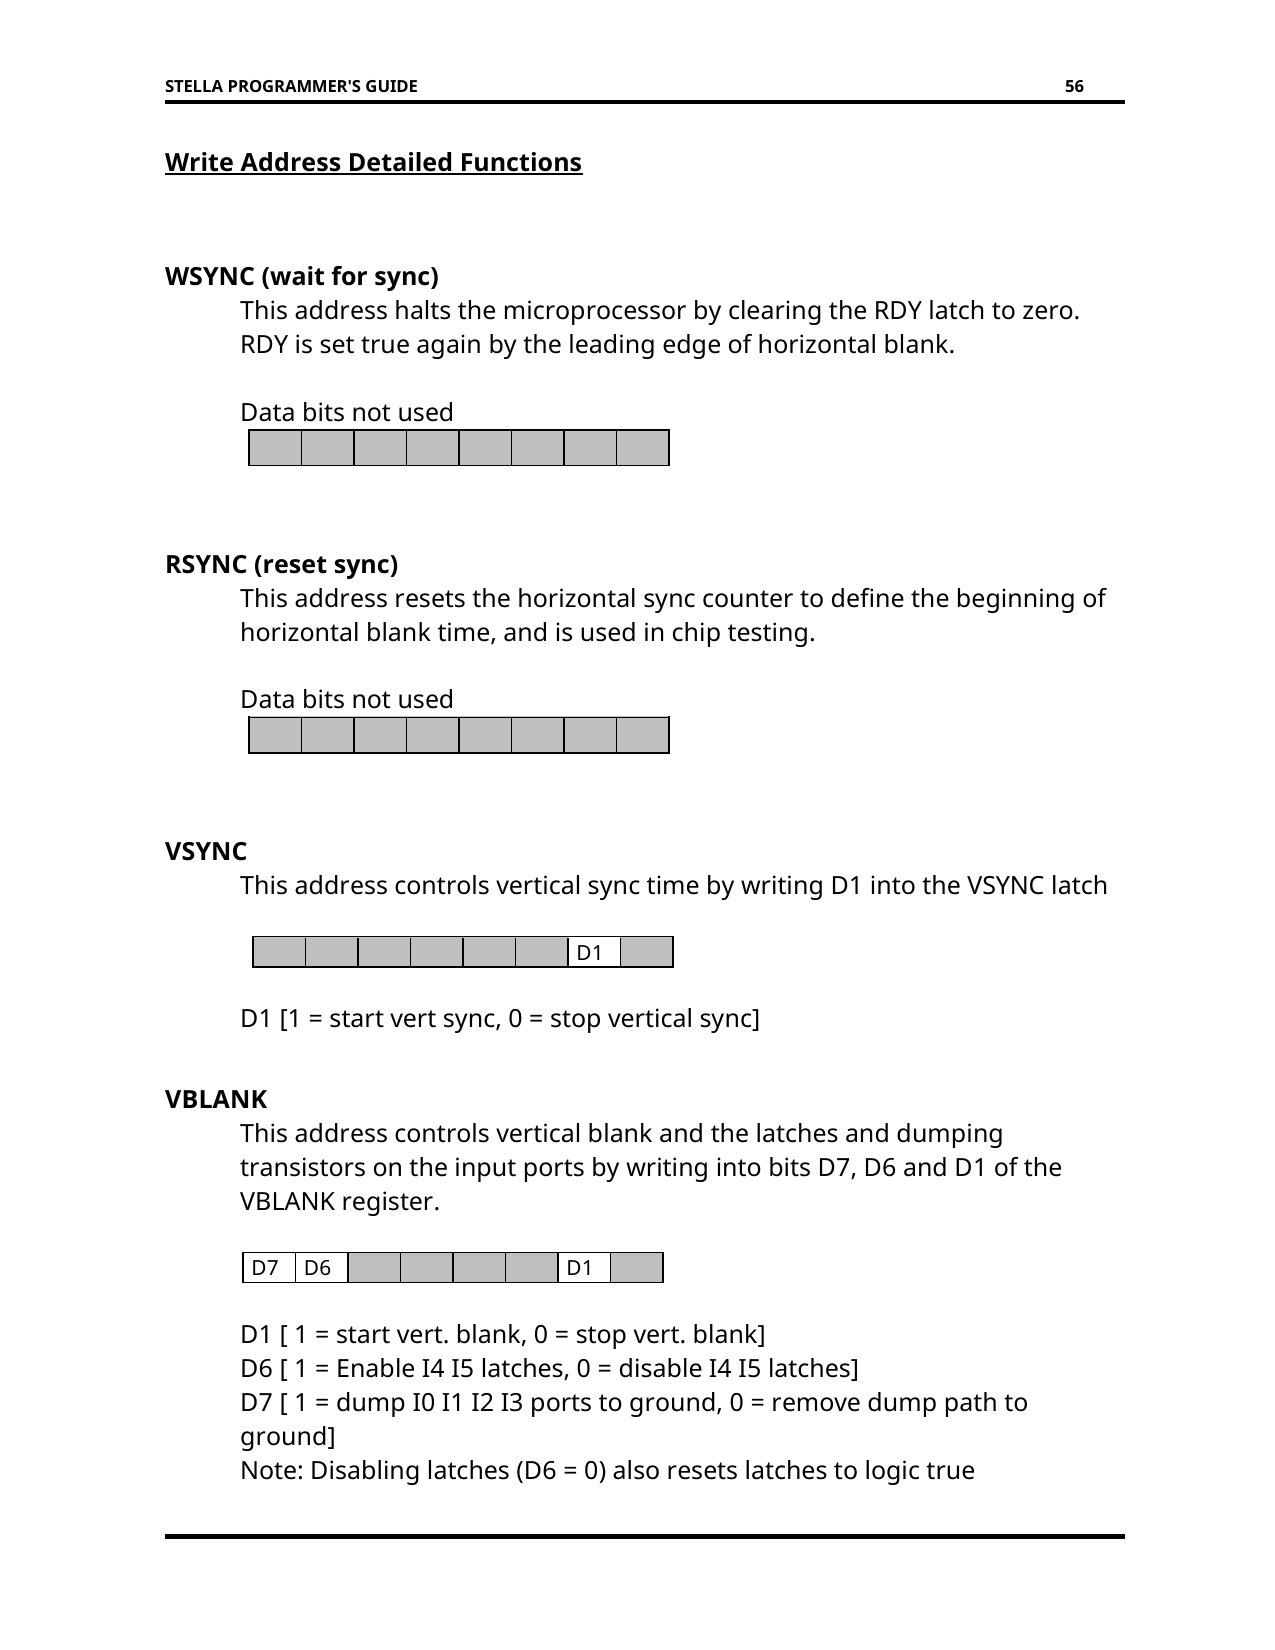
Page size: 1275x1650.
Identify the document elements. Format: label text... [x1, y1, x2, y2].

table_header [565, 431, 616, 465]
table_header [512, 431, 563, 465]
table_header [617, 718, 668, 752]
table_header [407, 718, 458, 752]
table_header [454, 1253, 505, 1282]
table_header [302, 718, 353, 752]
table_header D1 [569, 937, 620, 966]
text D1 [ 1 = start vert. blank, 0 = stop vert. blank] [240, 1317, 1125, 1351]
table_header [516, 937, 568, 966]
table_header [617, 431, 668, 465]
table_header [621, 937, 672, 966]
table_header D7 [244, 1253, 295, 1282]
table_header D6 [296, 1253, 347, 1282]
table_header [464, 937, 515, 966]
text This address controls vertical blank and the latches and dumping transistors on the input ports by writing into bits D7, D6 and D1 of the VBLANK register. [240, 1116, 1125, 1218]
table_header D1 [559, 1253, 610, 1282]
text Data bits not used [240, 395, 1125, 429]
text Note: Disabling latches (D6 = 0) also resets latches to logic true [240, 1453, 1125, 1487]
text D6 [ 1 = Enable I4 I5 latches, 0 = disable I4 I5 latches] [240, 1351, 1125, 1385]
table_header [250, 718, 301, 752]
text Data bits not used [240, 682, 1125, 716]
text This address resets the horizontal sync counter to define the beginning of horizontal blank time, and is used in chip testing. [240, 581, 1125, 648]
table_header [349, 1253, 400, 1282]
subtitle VSYNC [165, 834, 1125, 868]
table_header [611, 1253, 662, 1282]
table_header [460, 718, 511, 752]
table_header [506, 1253, 557, 1282]
table_header [460, 431, 511, 465]
subtitle Write Address Detailed Functions [165, 145, 1125, 179]
table_header [254, 937, 305, 966]
table_header [355, 718, 406, 752]
text This address halts the microprocessor by clearing the RDY latch to zero. RDY is set true again by the leading edge of horizontal blank. [240, 293, 1125, 361]
table_header [359, 937, 410, 966]
table_header [302, 431, 353, 465]
table_header [306, 937, 358, 966]
table_header [250, 431, 301, 465]
subtitle RSYNC (reset sync) [165, 547, 1125, 581]
table_header [407, 431, 458, 465]
subtitle VBLANK [165, 1082, 1125, 1116]
table_header [401, 1253, 452, 1282]
table_header [355, 431, 406, 465]
text D1 [1 = start vert sync, 0 = stop vertical sync] [240, 1001, 1125, 1035]
table_header [565, 718, 616, 752]
subtitle WSYNC (wait for sync) [165, 259, 1125, 293]
text This address controls vertical sync time by writing D1 into the VSYNC latch [240, 868, 1125, 902]
table_header [411, 937, 463, 966]
table_header [512, 718, 563, 752]
text D7 [ 1 = dump I0 I1 I2 I3 ports to ground, 0 = remove dump path to ground] [240, 1385, 1125, 1453]
